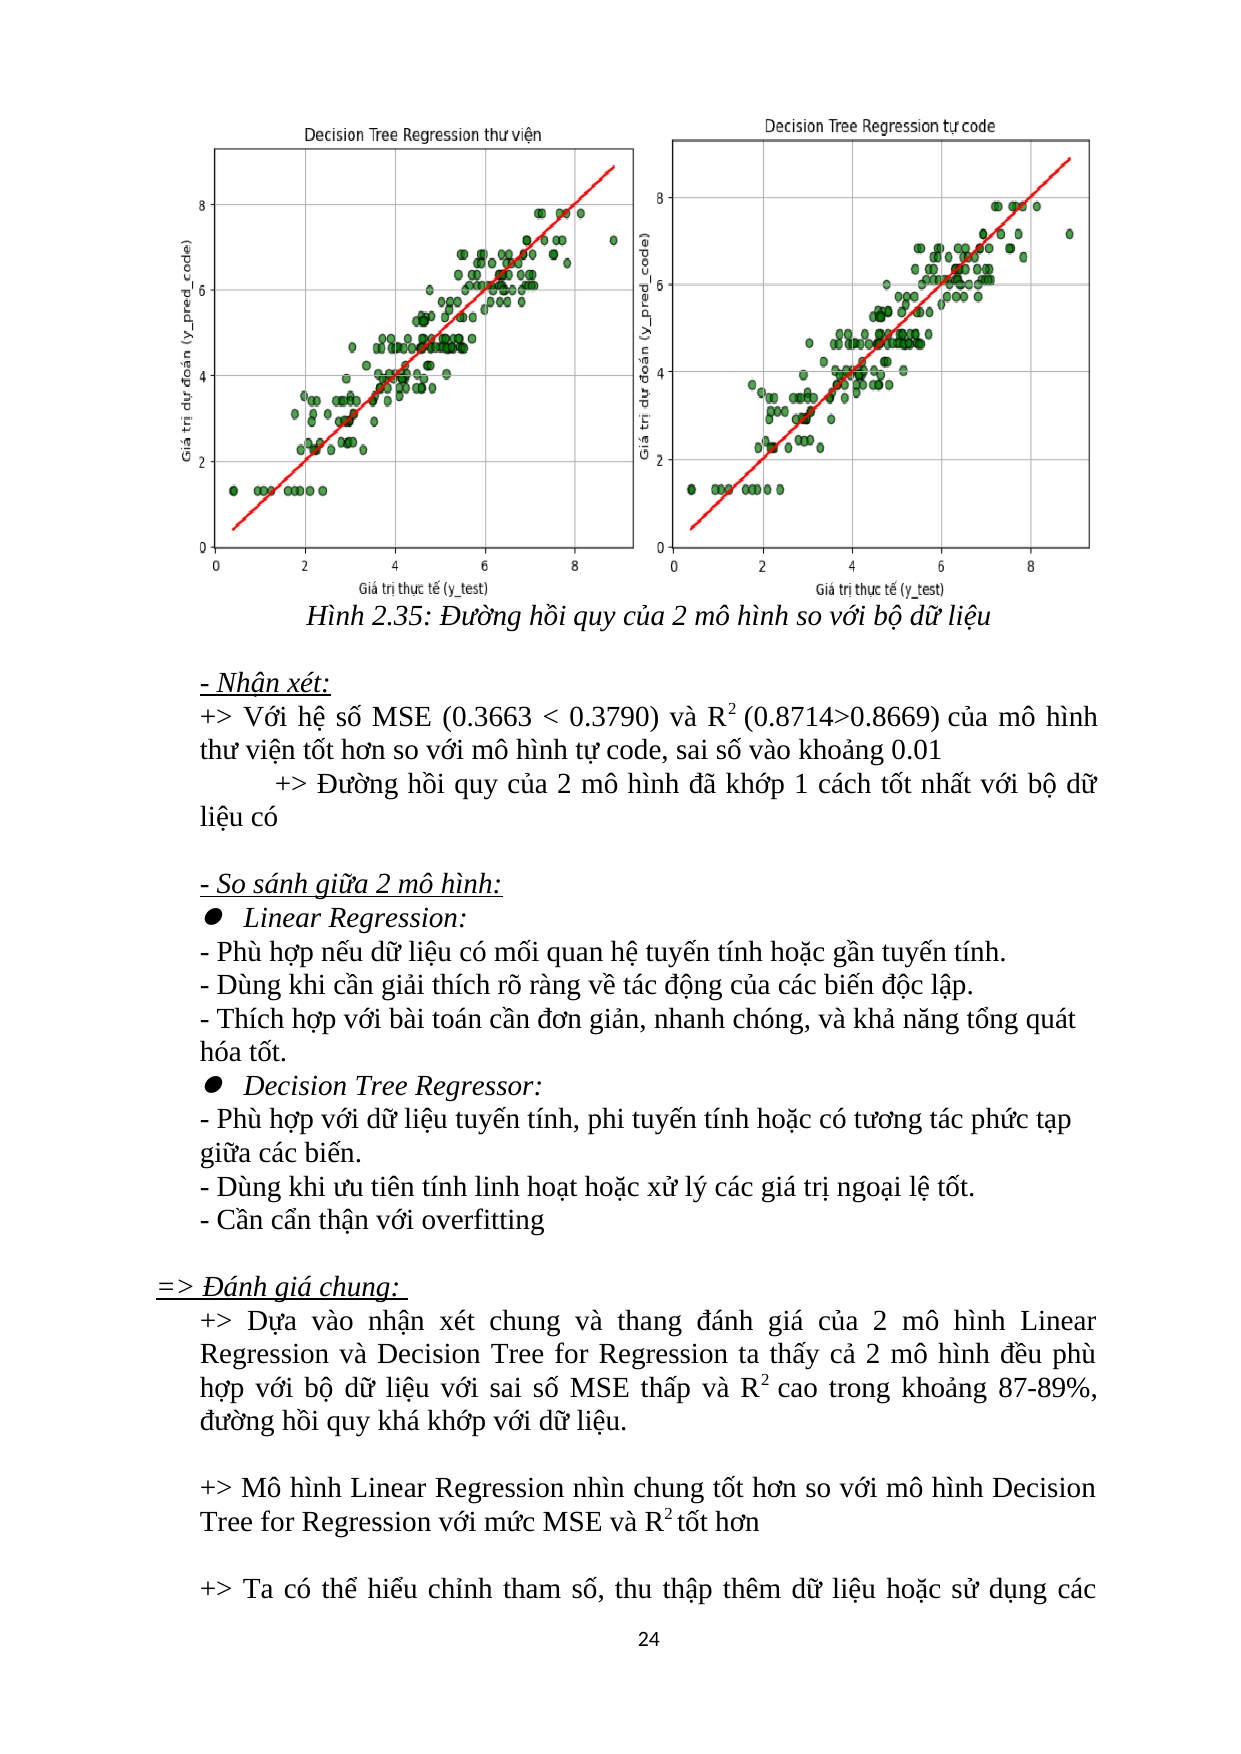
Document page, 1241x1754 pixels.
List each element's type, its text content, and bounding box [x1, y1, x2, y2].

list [199, 1571, 1098, 1605]
text - Cần cẩn thận với overfitting [199, 1202, 1098, 1236]
list +> Với hệ số MSE (0.3663 < 0.3790) và R2 (0.8714>0.8669) của mô hình thư viện tốt hơn so với mô hình tự code, sai số vào khoảng 0.01 [199, 699, 1098, 766]
text - Phù hợp với dữ liệu tuyến tính, phi tuyến tính hoặc có tương tác phức tạp giữa các biến. [199, 1102, 1098, 1169]
list Decision Tree Regressor: [199, 1068, 1098, 1102]
text - Dùng khi cần giải thích rõ ràng về tác động của các biến độc lập. [199, 967, 1098, 1001]
text - Phù hợp nếu dữ liệu có mối quan hệ tuyến tính hoặc gần tuyến tính. [199, 934, 1098, 967]
list +> Đường hồi quy của 2 mô hình đã khớp 1 cách tốt nhất với bộ dữ liệu có [199, 766, 1098, 833]
list - So sánh giữa 2 mô hình: [199, 867, 1098, 900]
list Linear Regression: [199, 900, 1098, 934]
picture [178, 118, 1092, 599]
list +> Mô hình Linear Regression nhìn chung tốt hơn so với mô hình Decision Tree for Regression với mức MSE và R2 tốt hơn [199, 1471, 1098, 1538]
list => Đánh giá chung: [156, 1269, 1098, 1303]
text - Dùng khi ưu tiên tính linh hoạt hoặc xử lý các giá trị ngoại lệ tốt. [199, 1169, 1098, 1202]
list +> Dựa vào nhận xét chung và thang đánh giá của 2 mô hình Linear Regression và Decision Tree for Regression ta thấy cả 2 mô hình đều phù hợp với bộ dữ liệu với sai số MSE thấp và R2 cao trong khoảng 87-89%, đường hồi quy khá khớp với dữ liệu. [199, 1303, 1098, 1437]
list Hình 2.35: Đường hồi quy của 2 mô hình so với bộ dữ liệu [199, 598, 1098, 632]
text - Thích hợp với bài toán cần đơn giản, nhanh chóng, và khả năng tổng quát hóa tốt. [199, 1001, 1098, 1068]
list - Nhận xét: [199, 665, 1098, 699]
